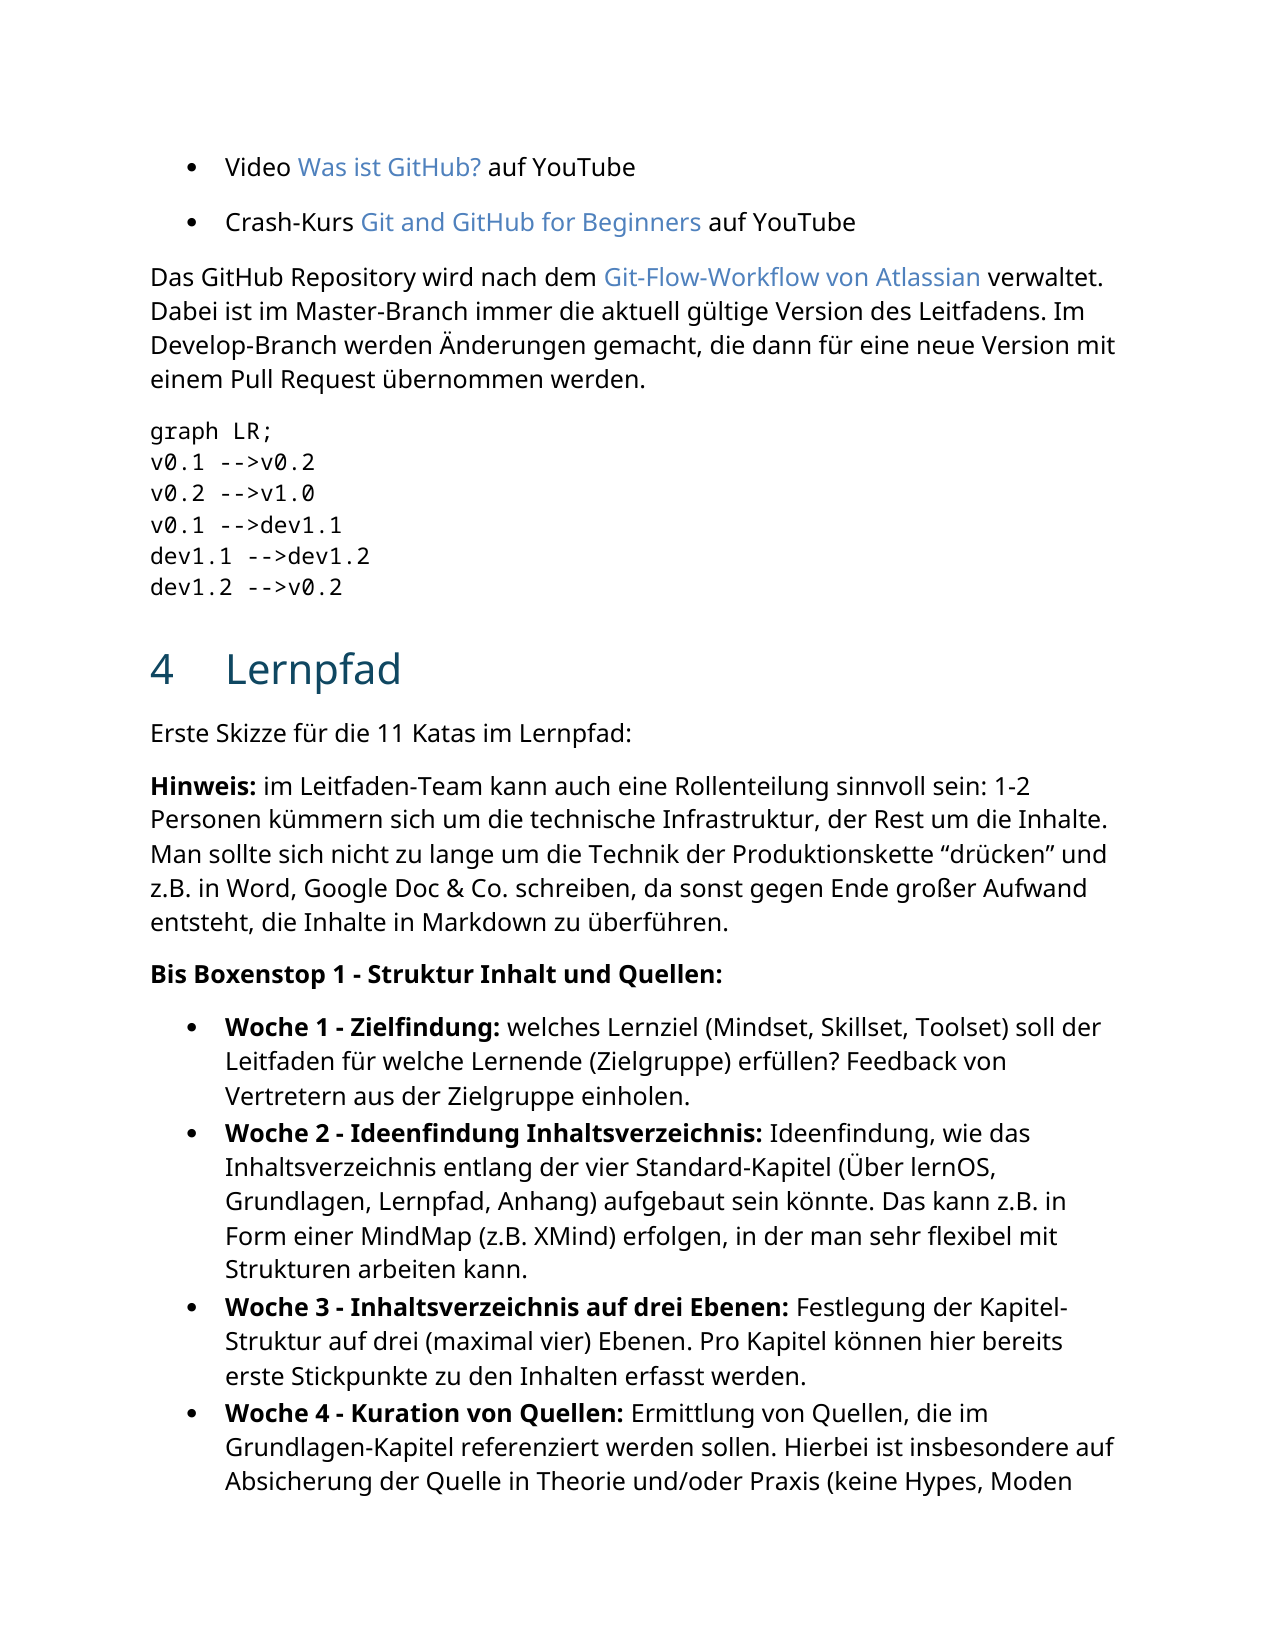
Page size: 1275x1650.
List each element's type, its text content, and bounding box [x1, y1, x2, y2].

subtitle 4 Lernpfad [150, 640, 1125, 697]
text Bis Boxenstop 1 - Struktur Inhalt und Quellen: [150, 957, 1125, 991]
text graph LR; v0.1 -->v0.2 v0.2 -->v1.0 v0.1 -->dev1.1 dev1.1 -->dev1.2 dev1.2 -->v0.2 [150, 415, 1125, 602]
text Das GitHub Repository wird nach dem Git-Flow-Workflow von Atlassian verwaltet. Dabei ist im Master-Branch immer die aktuell gültige Version des Leitfadens. Im Develop-Branch werden Änderungen gemacht, die dann für eine neue Version mit einem Pull Request übernommen werden. [150, 260, 1125, 396]
list Video Was ist GitHub? auf YouTube [187, 150, 1125, 184]
list Woche 3 - Inhaltsverzeichnis auf drei Ebenen: Festlegung der Kapitel-Struktur auf drei (maximal vier) Ebenen. Pro Kapitel können hier bereits erste Stickpunkte zu den Inhalten erfasst werden. [187, 1290, 1125, 1392]
list Woche 2 - Ideenfindung Inhaltsverzeichnis: Ideenfindung, wie das Inhaltsverzeichnis entlang der vier Standard-Kapitel (Über lernOS, Grundlagen, Lernpfad, Anhang) aufgebaut sein könnte. Das kann z.B. in Form einer MindMap (z.B. XMind) erfolgen, in der man sehr flexibel mit Strukturen arbeiten kann. [187, 1116, 1125, 1286]
text Hinweis: im Leitfaden-Team kann auch eine Rollenteilung sinnvoll sein: 1-2 Personen kümmern sich um die technische Infrastruktur, der Rest um die Inhalte. Man sollte sich nicht zu lange um die Technik der Produktionskette “drücken” und z.B. in Word, Google Doc & Co. schreiben, da sonst gegen Ende großer Aufwand entsteht, die Inhalte in Markdown zu überführen. [150, 768, 1125, 938]
list Woche 1 - Zielfindung: welches Lernziel (Mindset, Skillset, Toolset) soll der Leitfaden für welche Lernende (Zielgruppe) erfüllen? Feedback von Vertretern aus der Zielgruppe einholen. [187, 1010, 1125, 1112]
text Erste Skizze für die 11 Katas im Lernpfad: [150, 715, 1125, 749]
list Crash-Kurs Git and GitHub for Beginners auf YouTube [187, 205, 1125, 239]
